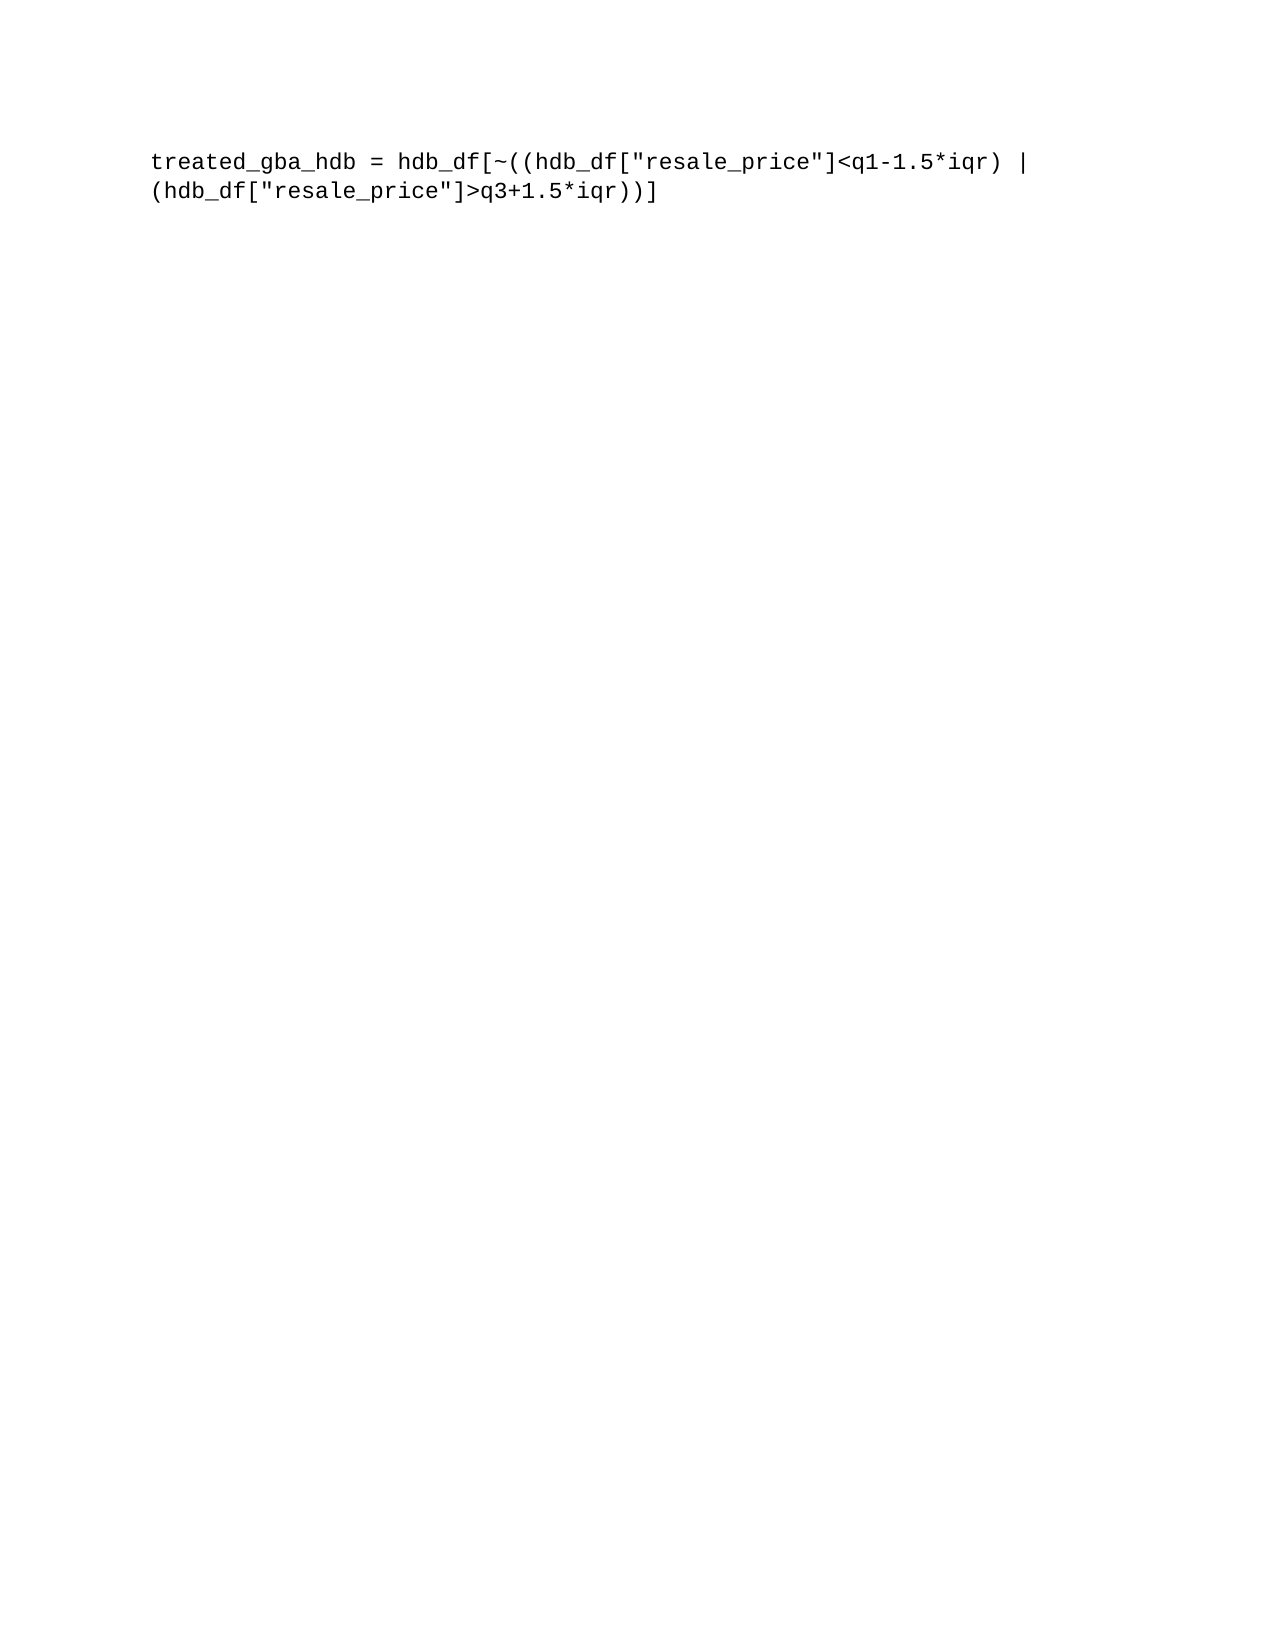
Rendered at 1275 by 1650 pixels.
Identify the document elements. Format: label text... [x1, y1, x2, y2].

text treated_gba_hdb = hdb_df[~((hdb_df["resale_price"]<q1-1.5*iqr) | (hdb_df["resale_price"]>q3+1.5*iqr))] [150, 150, 1125, 206]
